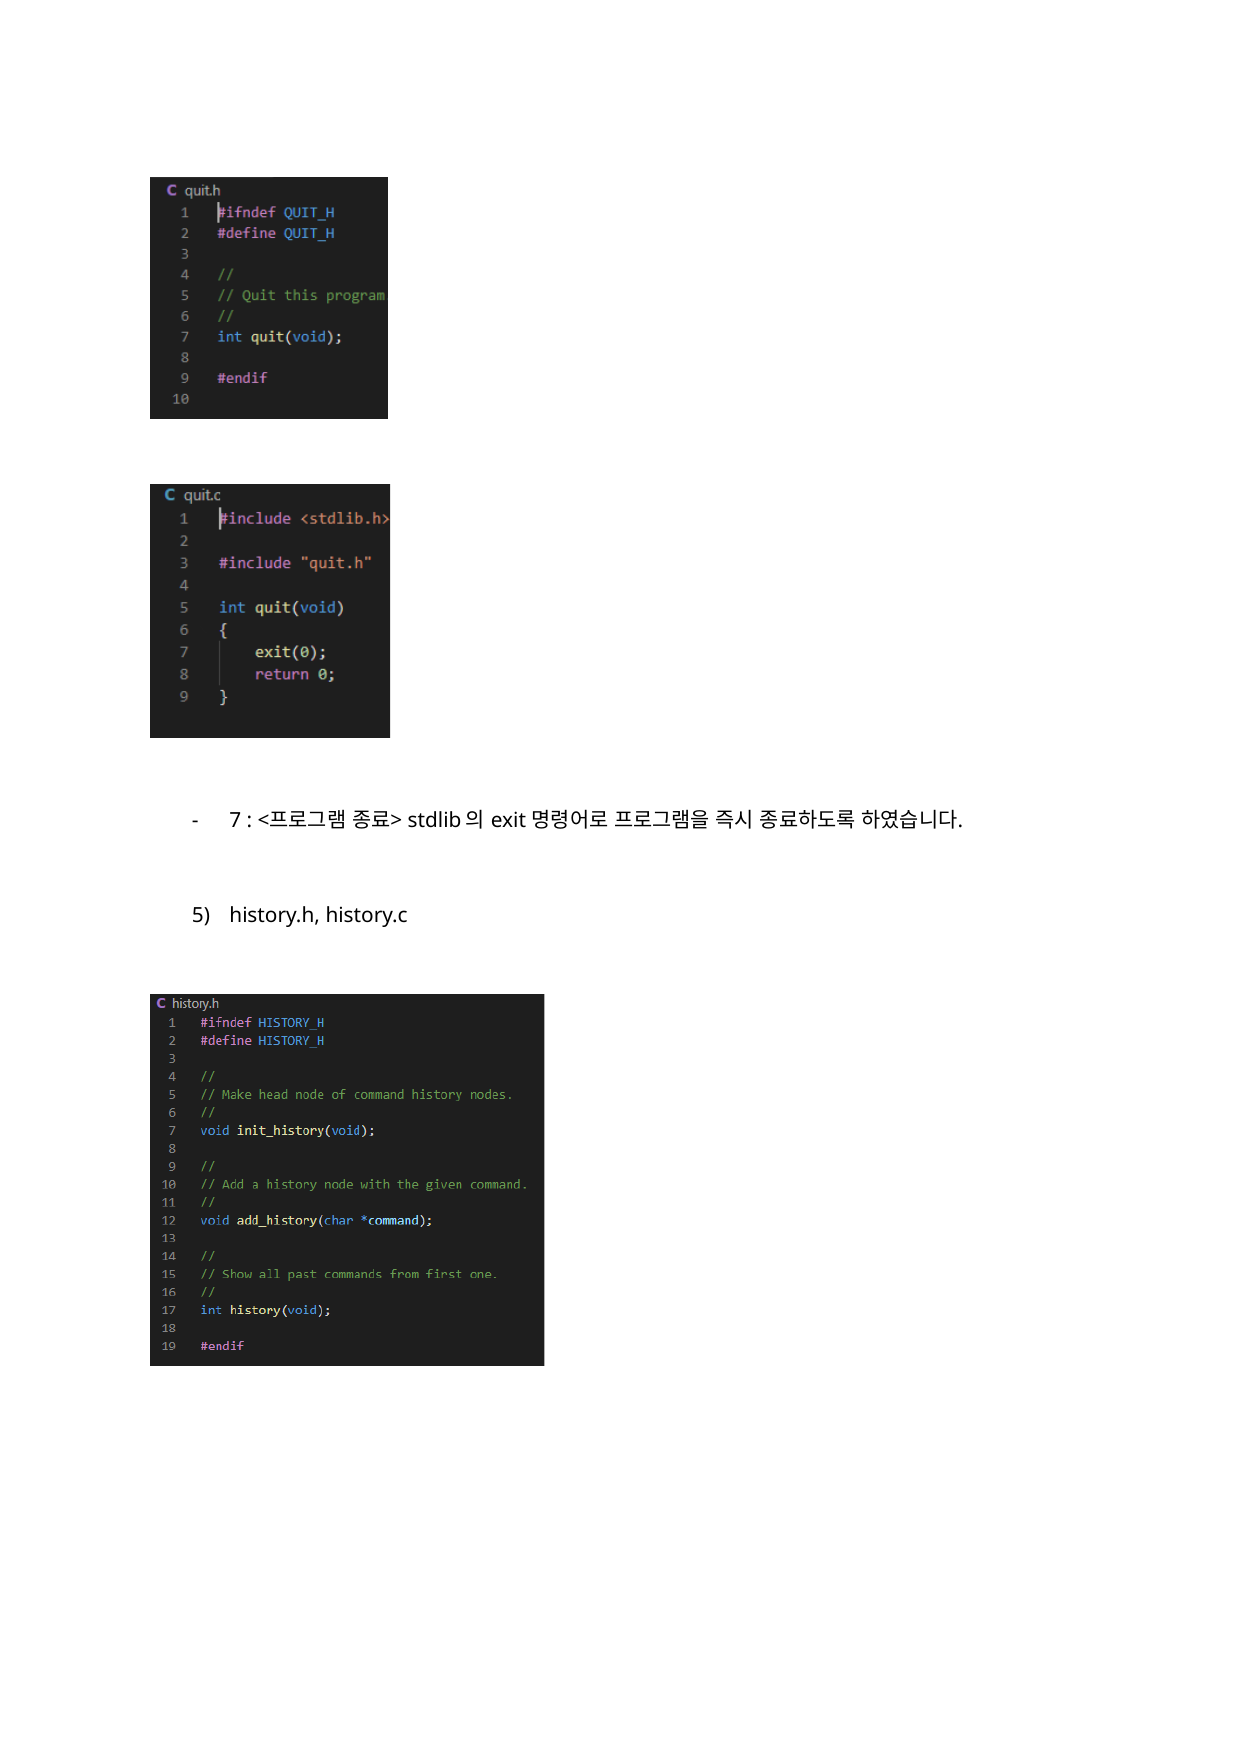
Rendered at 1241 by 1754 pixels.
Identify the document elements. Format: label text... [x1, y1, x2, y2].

list 7 : <프로그램 종료> stdlib의 exit 명령어로 프로그램을 즉시 종료하도록 하였습니다. [192, 803, 1090, 834]
picture [150, 177, 388, 419]
list history.h, history.c [192, 900, 1090, 928]
picture [150, 994, 545, 1366]
picture [150, 484, 390, 738]
